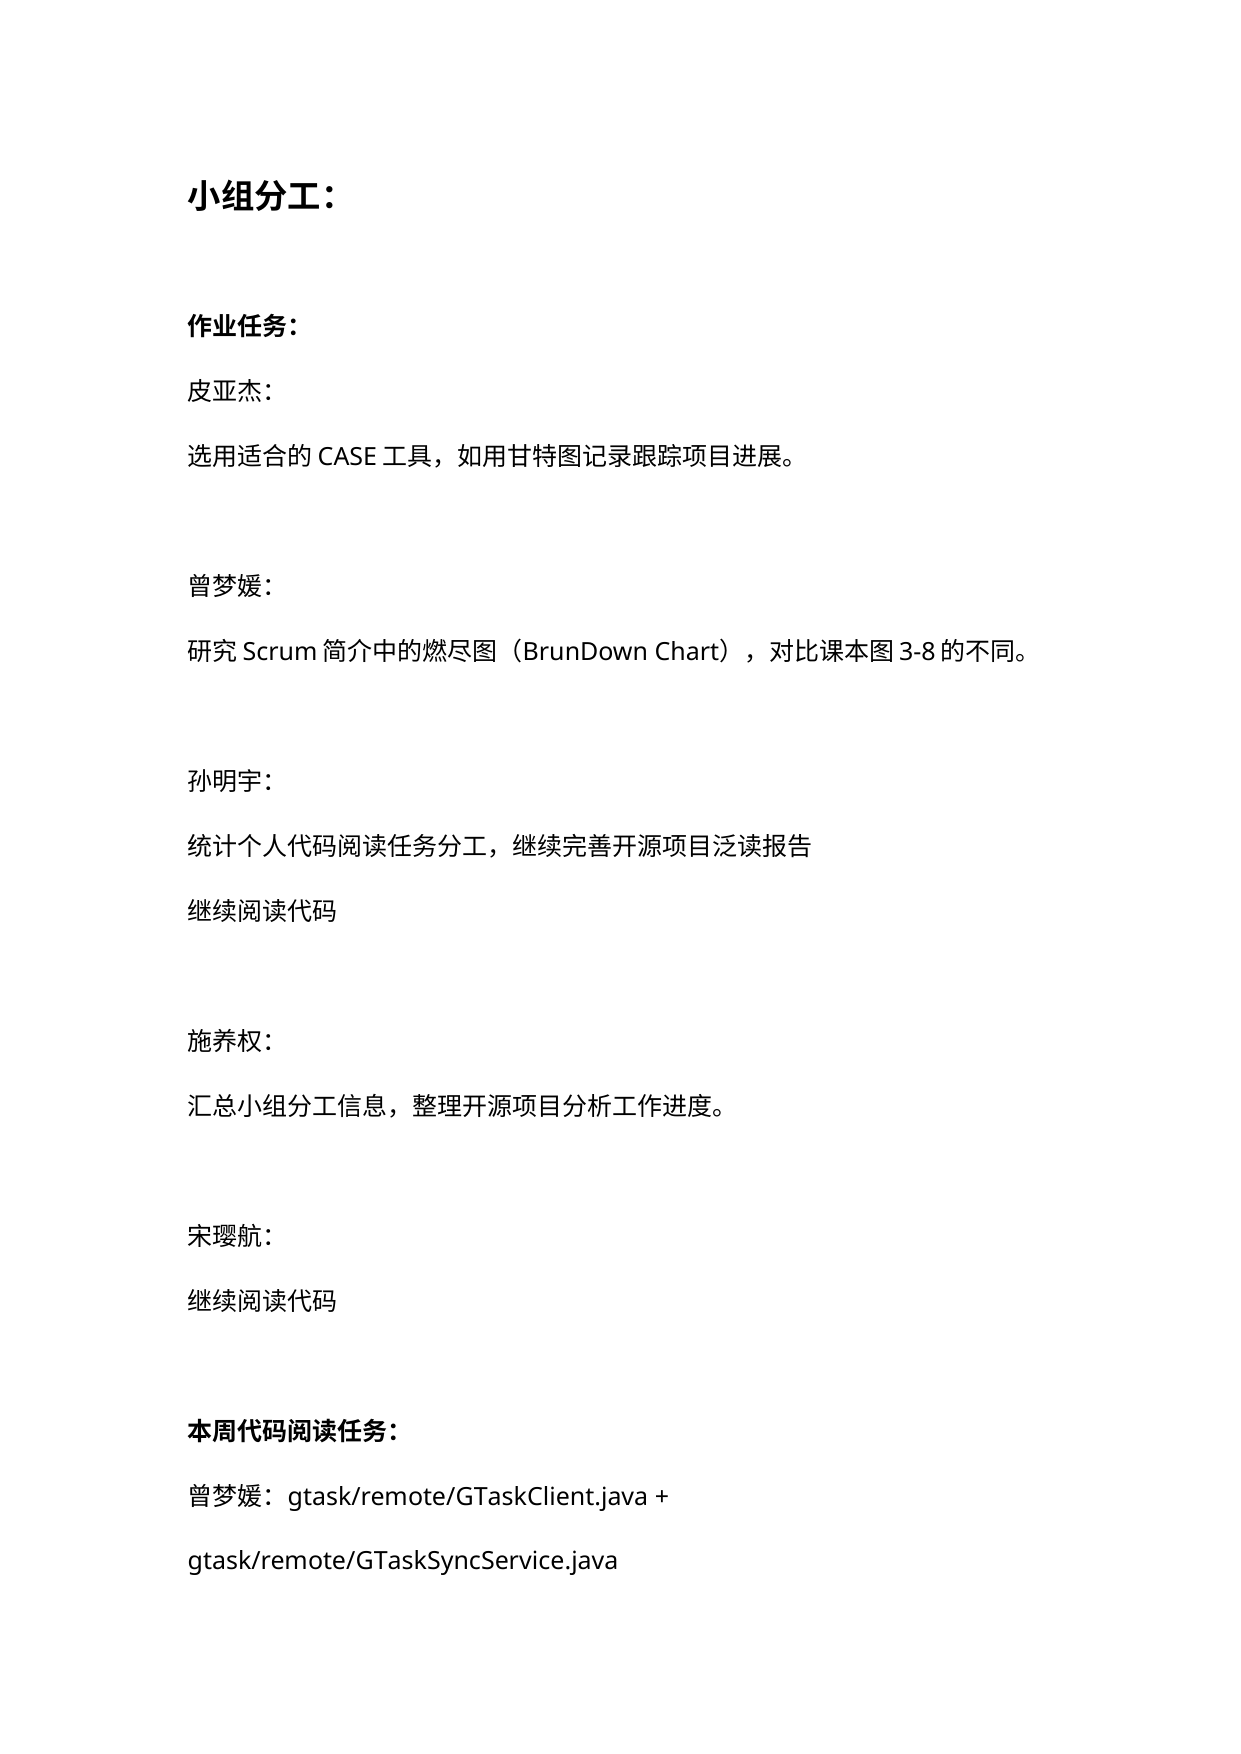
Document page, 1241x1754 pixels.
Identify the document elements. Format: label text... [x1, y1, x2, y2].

text 施养权： 汇总小组分工信息，整理开源项目分析工作进度。 [187, 942, 1053, 1137]
text 小组分工： [187, 162, 1053, 227]
text 曾梦媛： 研究Scrum简介中的燃尽图（BrunDown Chart），对比课本图3-8的不同。 [187, 487, 1053, 682]
text 作业任务： 皮亚杰： 选用适合的CASE工具，如用甘特图记录跟踪项目进展。 [187, 292, 1053, 487]
text 宋璎航： 继续阅读代码 [187, 1137, 1053, 1332]
text 继续阅读代码 [187, 877, 1053, 942]
text gtask/remote/GTaskSyncService.java 孙明宇：gtask/remote/GTaskManager.java + ui/NotesListAdapter.java + ui/NotesListItem.java [187, 1527, 1053, 1592]
text 本周代码阅读任务： 曾梦媛：gtask/remote/GTaskClient.java + [187, 1397, 1053, 1527]
text 孙明宇： 统计个人代码阅读任务分工，继续完善开源项目泛读报告 [187, 682, 1053, 877]
